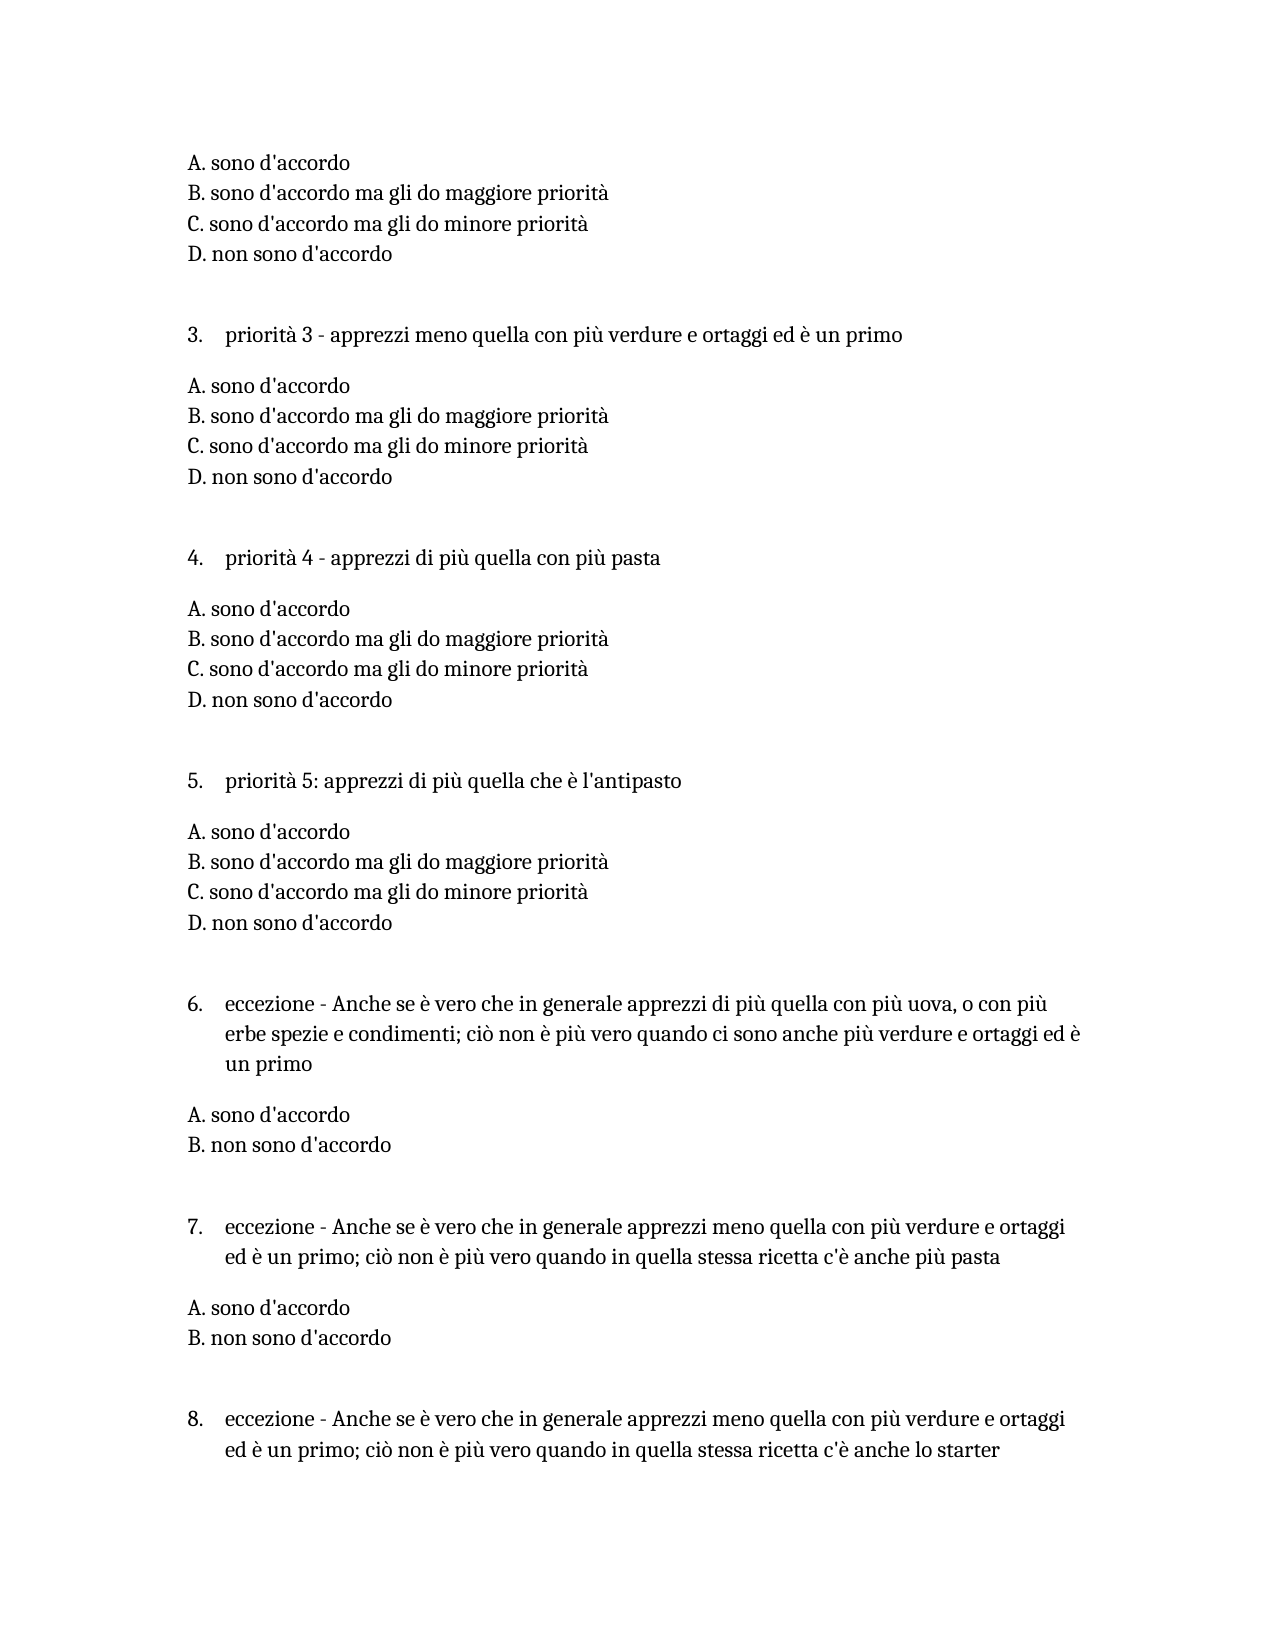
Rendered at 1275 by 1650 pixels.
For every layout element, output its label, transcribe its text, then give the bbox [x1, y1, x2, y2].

list priorità 3 - apprezzi meno quella con più verdure e ortaggi ed è un primo [187, 322, 1087, 348]
list priorità 5: apprezzi di più quella che è l'antipasto [187, 768, 1087, 794]
text A. sono d'accordo B. sono d'accordo ma gli do maggiore priorità C. sono d'accordo ma gli do minore priorità D. non sono d'accordo [187, 596, 1087, 743]
list eccezione - Anche se è vero che in generale apprezzi meno quella con più verdure e ortaggi ed è un primo; ciò non è più vero quando in quella stessa ricetta c'è anche lo starter [187, 1406, 1087, 1463]
text A. sono d'accordo B. non sono d'accordo [187, 1295, 1087, 1382]
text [187, 150, 1087, 297]
text A. sono d'accordo B. sono d'accordo ma gli do maggiore priorità C. sono d'accordo ma gli do minore priorità D. non sono d'accordo [187, 819, 1087, 966]
text A. sono d'accordo B. sono d'accordo ma gli do maggiore priorità C. sono d'accordo ma gli do minore priorità D. non sono d'accordo [187, 373, 1087, 520]
list eccezione - Anche se è vero che in generale apprezzi meno quella con più verdure e ortaggi ed è un primo; ciò non è più vero quando in quella stessa ricetta c'è anche più pasta [187, 1213, 1087, 1270]
list priorità 4 - apprezzi di più quella con più pasta [187, 545, 1087, 571]
text A. sono d'accordo B. non sono d'accordo [187, 1102, 1087, 1189]
list eccezione - Anche se è vero che in generale apprezzi di più quella con più uova, o con più erbe spezie e condimenti; ciò non è più vero quando ci sono anche più verdure e ortaggi ed è un primo [187, 991, 1087, 1077]
